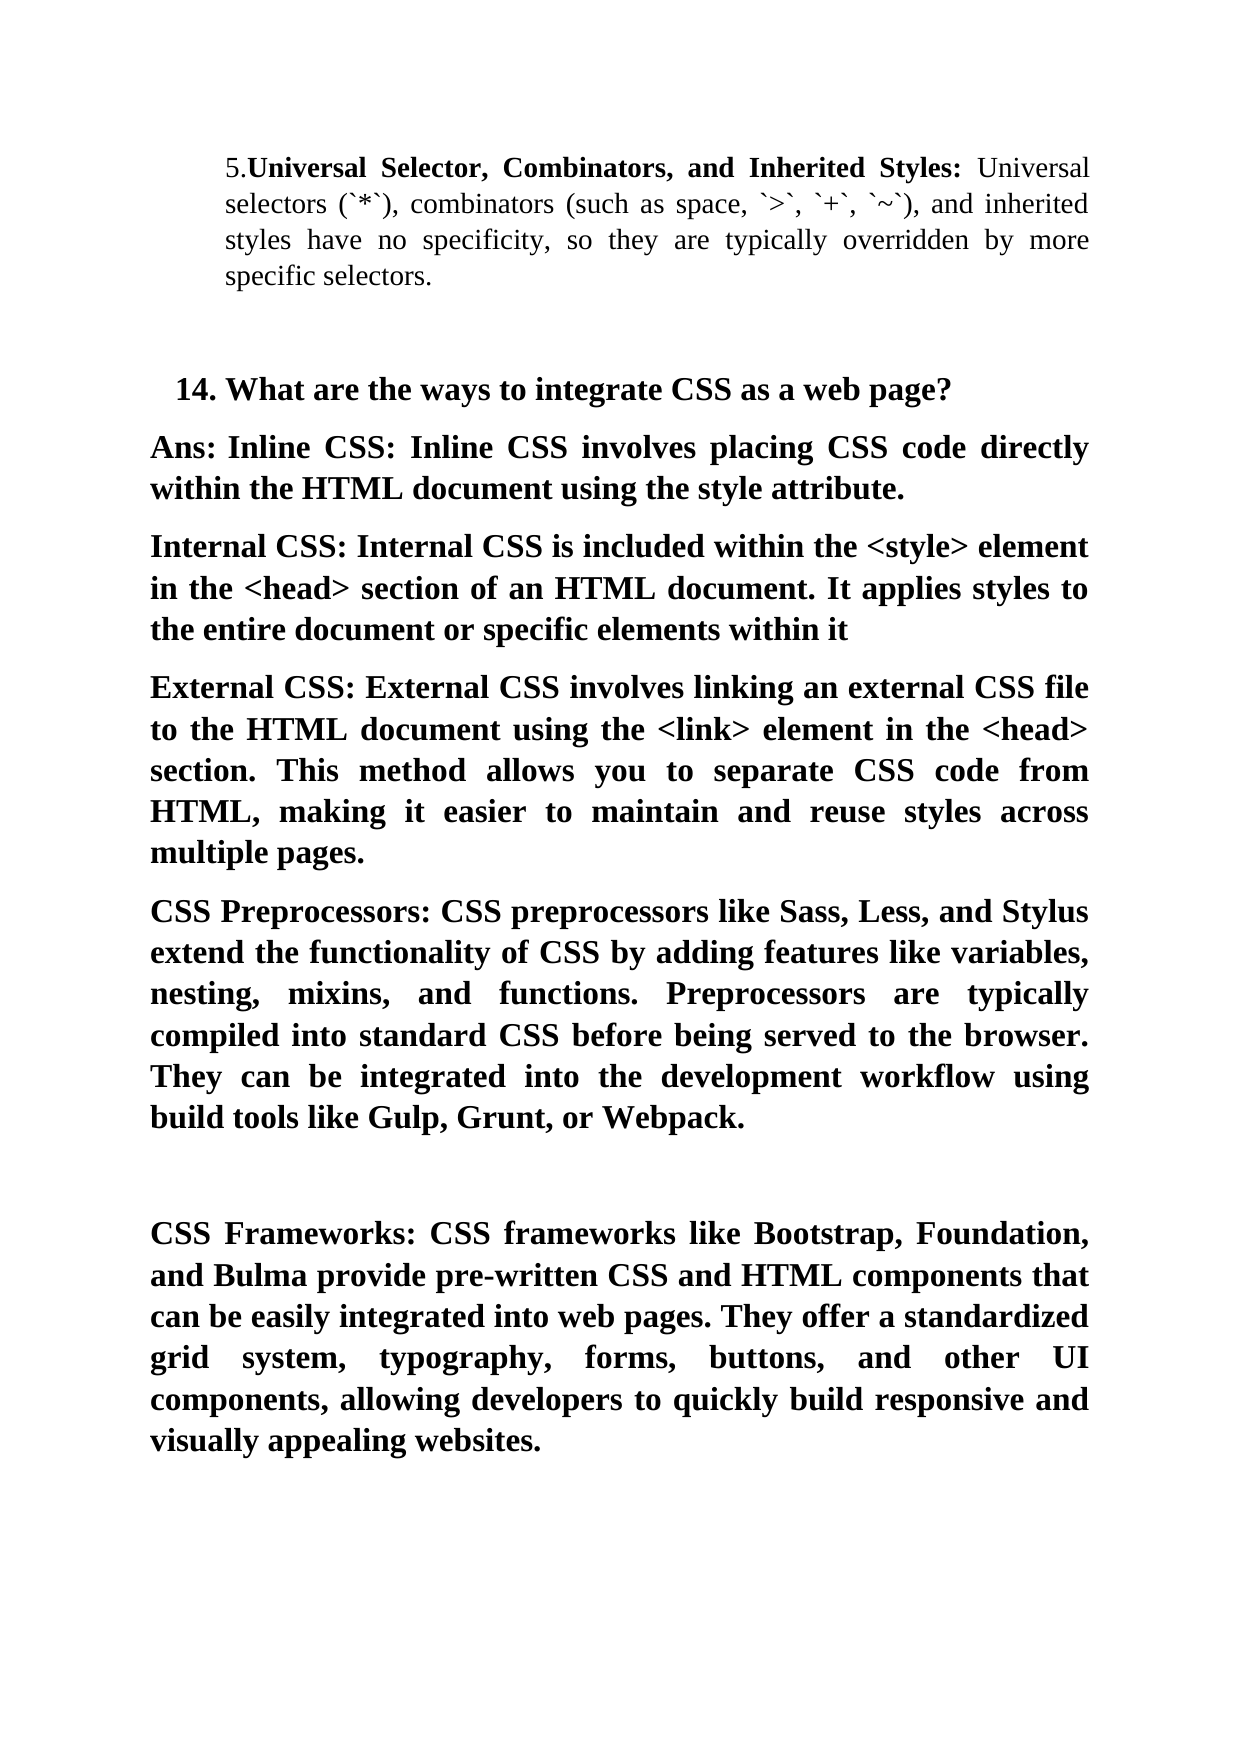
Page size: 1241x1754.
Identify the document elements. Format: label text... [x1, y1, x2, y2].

text CSS Preprocessors: CSS preprocessors like Sass, Less, and Stylus extend the functionality of CSS by adding features like variables, nesting, mixins, and functions. Preprocessors are typically compiled into standard CSS before being served to the browser. They can be integrated into the development workflow using build tools like Gulp, Grunt, or Webpack. [150, 891, 1090, 1136]
text 14. What are the ways to integrate CSS as a web page? [150, 369, 1090, 408]
text External CSS: External CSS involves linking an external CSS file to the HTML document using the <link> element in the <head> section. This method allows you to separate CSS code from HTML, making it easier to maintain and reuse styles across multiple pages. [150, 667, 1090, 871]
text Ans: Inline CSS: Inline CSS involves placing CSS code directly within the HTML document using the style attribute. [150, 427, 1090, 507]
text CSS Frameworks: CSS frameworks like Bootstrap, Foundation, and Bulma provide pre-written CSS and HTML components that can be easily integrated into web pages. They offer a standardized grid system, typography, forms, buttons, and other UI components, allowing developers to quickly build responsive and visually appealing websites. [150, 1214, 1090, 1459]
text 5.Universal Selector, Combinators, and Inherited Styles: Universal selectors (`*`), combinators (such as space, `>`, `+`, `~`), and inherited styles have no specificity, so they are typically overridden by more specific selectors. [225, 150, 1090, 292]
text Internal CSS: Internal CSS is included within the <style> element in the <head> section of an HTML document. It applies styles to the entire document or specific elements within it [150, 527, 1090, 648]
